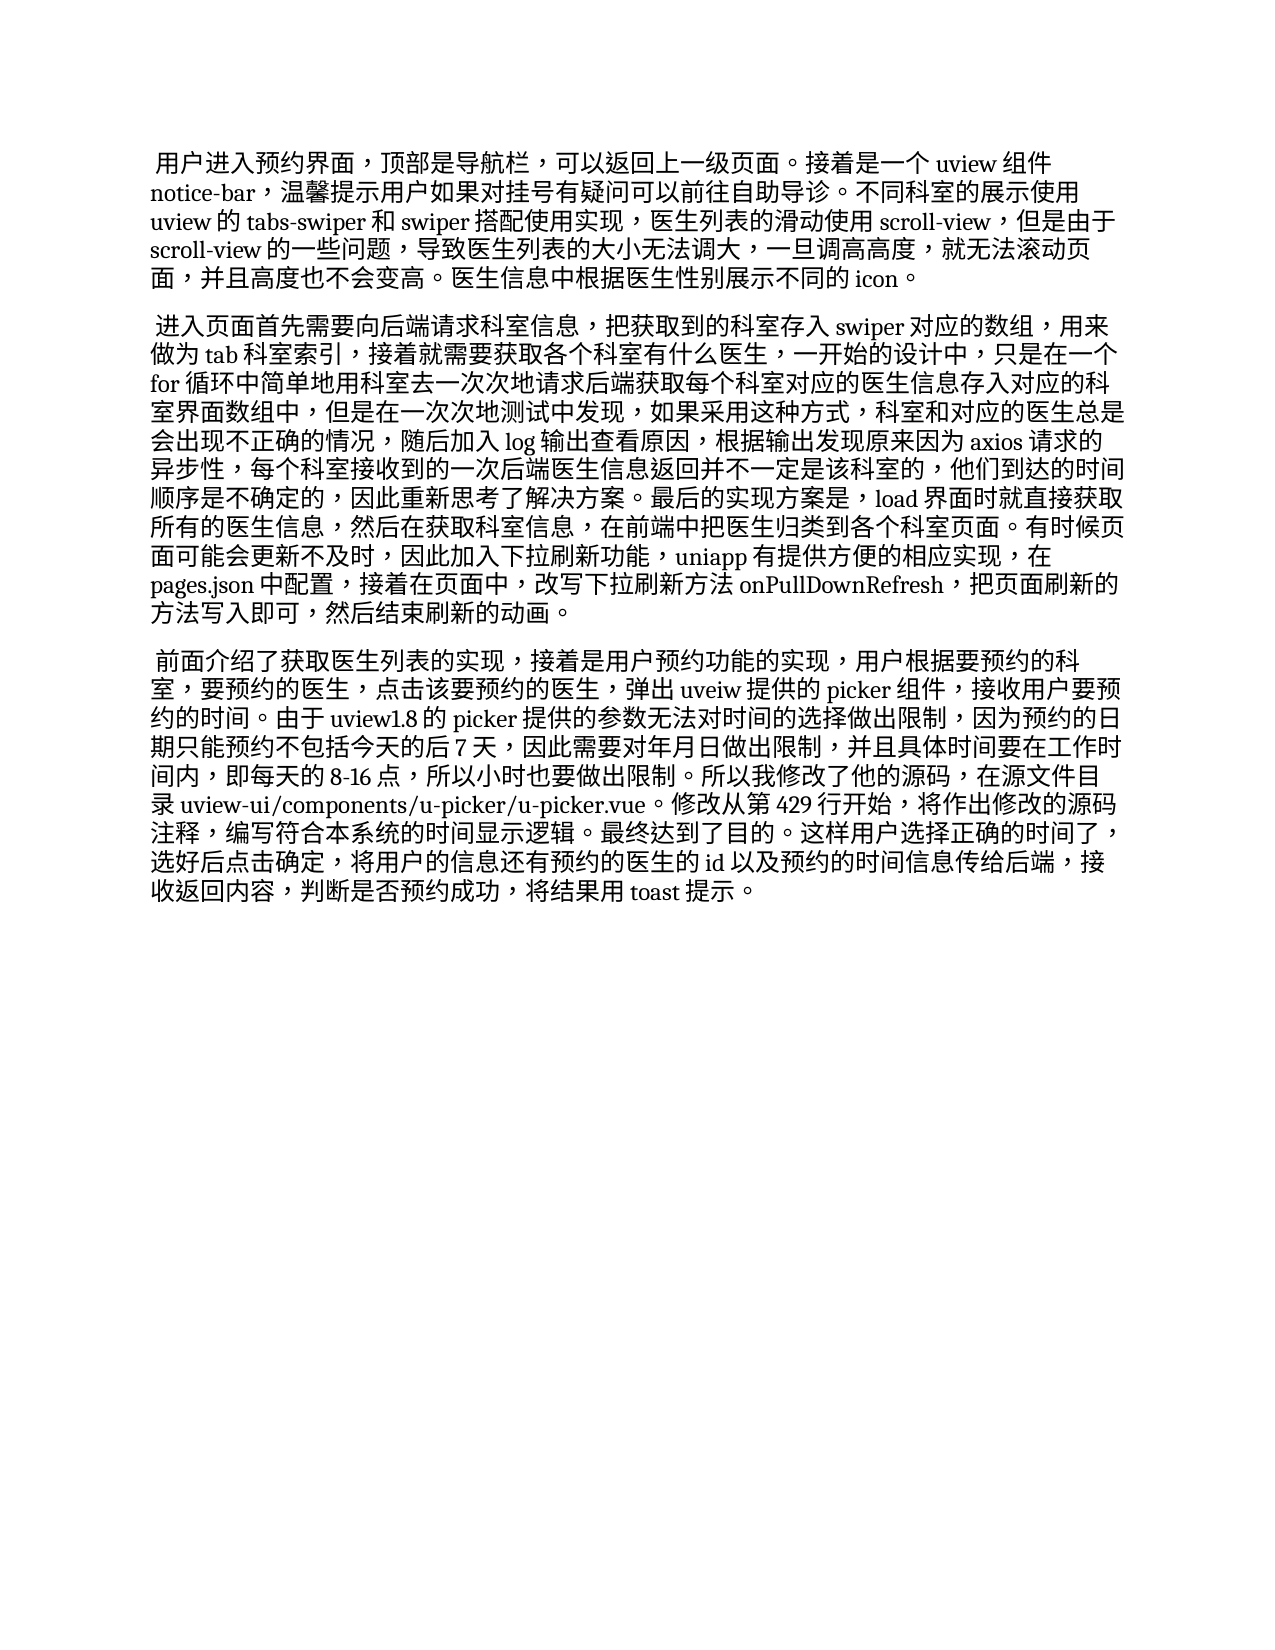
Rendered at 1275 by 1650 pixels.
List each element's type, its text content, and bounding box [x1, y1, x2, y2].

text ​ 用户进入预约界面，顶部是导航栏，可以返回上一级页面。接着是一个uview组件notice-bar，温馨提示用户如果对挂号有疑问可以前往自助导诊。不同科室的展示使用uview的tabs-swiper和swiper搭配使用实现，医生列表的滑动使用scroll-view，但是由于scroll-view的一些问题，导致医生列表的大小无法调大，一旦调高高度，就无法滚动页面，并且高度也不会变高。医生信息中根据医生性别展示不同的icon。 [150, 150, 1125, 294]
text ​ 前面介绍了获取医生列表的实现，接着是用户预约功能的实现，用户根据要预约的科室，要预约的医生，点击该要预约的医生，弹出uveiw提供的picker组件，接收用户要预约的时间。由于uview1.8的picker提供的参数无法对时间的选择做出限制，因为预约的日期只能预约不包括今天的后7天，因此需要对年月日做出限制，并且具体时间要在工作时间内，即每天的8-16点，所以小时也要做出限制。所以我修改了他的源码，在源文件目录uview-ui/components/u-picker/u-picker.vue。修改从第429行开始，将作出修改的源码注释，编写符合本系统的时间显示逻辑。最终达到了目的。这样用户选择正确的时间了，选好后点击确定，将用户的信息还有预约的医生的id以及预约的时间信息传给后端，接收返回内容，判断是否预约成功，将结果用toast提示。 [150, 647, 1125, 906]
text ​ 进入页面首先需要向后端请求科室信息，把获取到的科室存入swiper对应的数组，用来做为tab科室索引，接着就需要获取各个科室有什么医生，一开始的设计中，只是在一个for循环中简单地用科室去一次次地请求后端获取每个科室对应的医生信息存入对应的科室界面数组中，但是在一次次地测试中发现，如果采用这种方式，科室和对应的医生总是会出现不正确的情况，随后加入log输出查看原因，根据输出发现原来因为axios请求的异步性，每个科室接收到的一次后端医生信息返回并不一定是该科室的，他们到达的时间顺序是不确定的，因此重新思考了解决方案。最后的实现方案是，load界面时就直接获取所有的医生信息，然后在获取科室信息，在前端中把医生归类到各个科室页面。有时候页面可能会更新不及时，因此加入下拉刷新功能，uniapp有提供方便的相应实现，在pages.json中配置，接着在页面中，改写下拉刷新方法onPullDownRefresh，把页面刷新的方法写入即可，然后结束刷新的动画。 [150, 312, 1125, 629]
